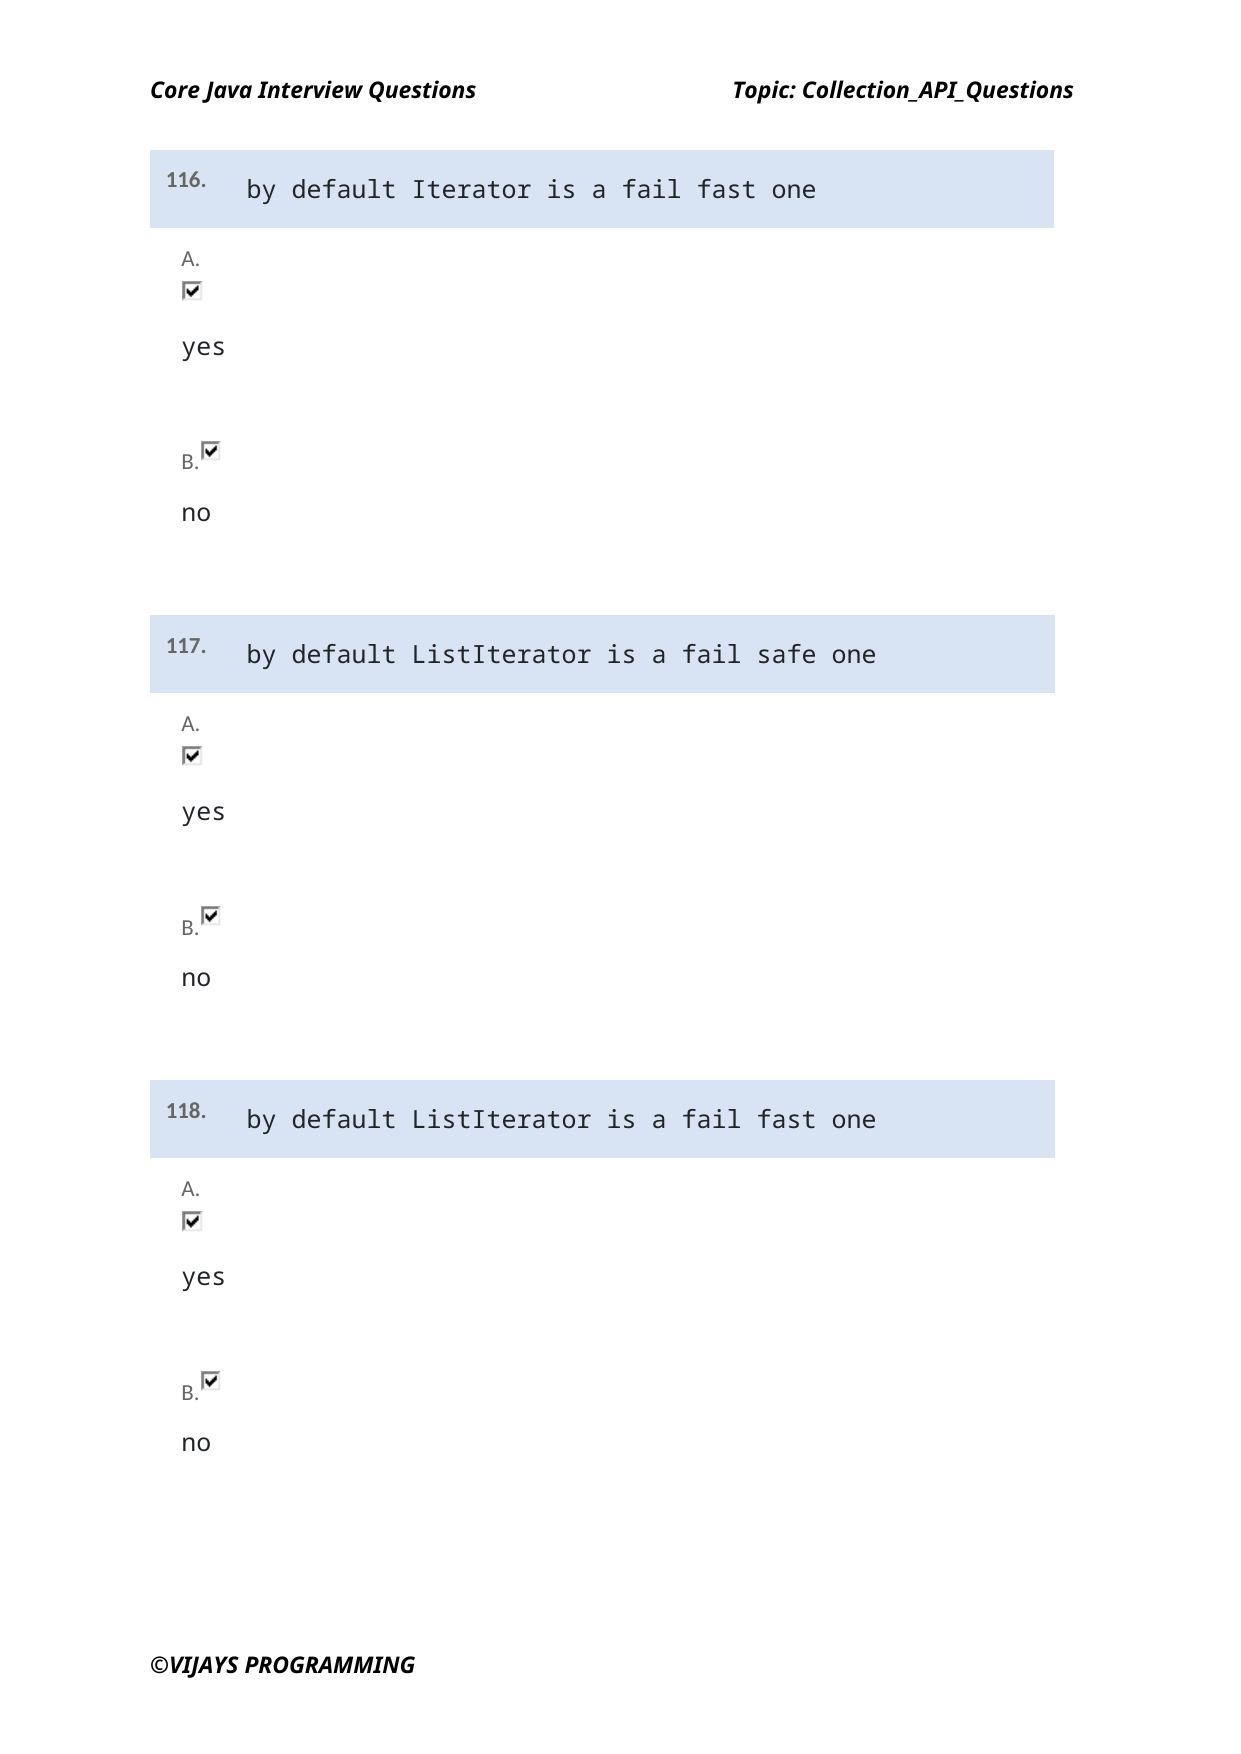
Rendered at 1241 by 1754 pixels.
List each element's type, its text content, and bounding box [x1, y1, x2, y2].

table_cell 118. [150, 1080, 231, 1158]
table_cell [150, 693, 1090, 1080]
table_header 117. [150, 615, 231, 693]
table_header by default ListIterator is a fail safe one [231, 615, 1055, 693]
table_cell by default Iterator is a fail fast one [231, 150, 1054, 228]
table_cell by default ListIterator is a fail fast one [231, 1080, 1055, 1158]
table_cell [150, 228, 1090, 615]
table_cell [150, 1158, 1090, 1545]
table_cell 116. [150, 150, 231, 228]
